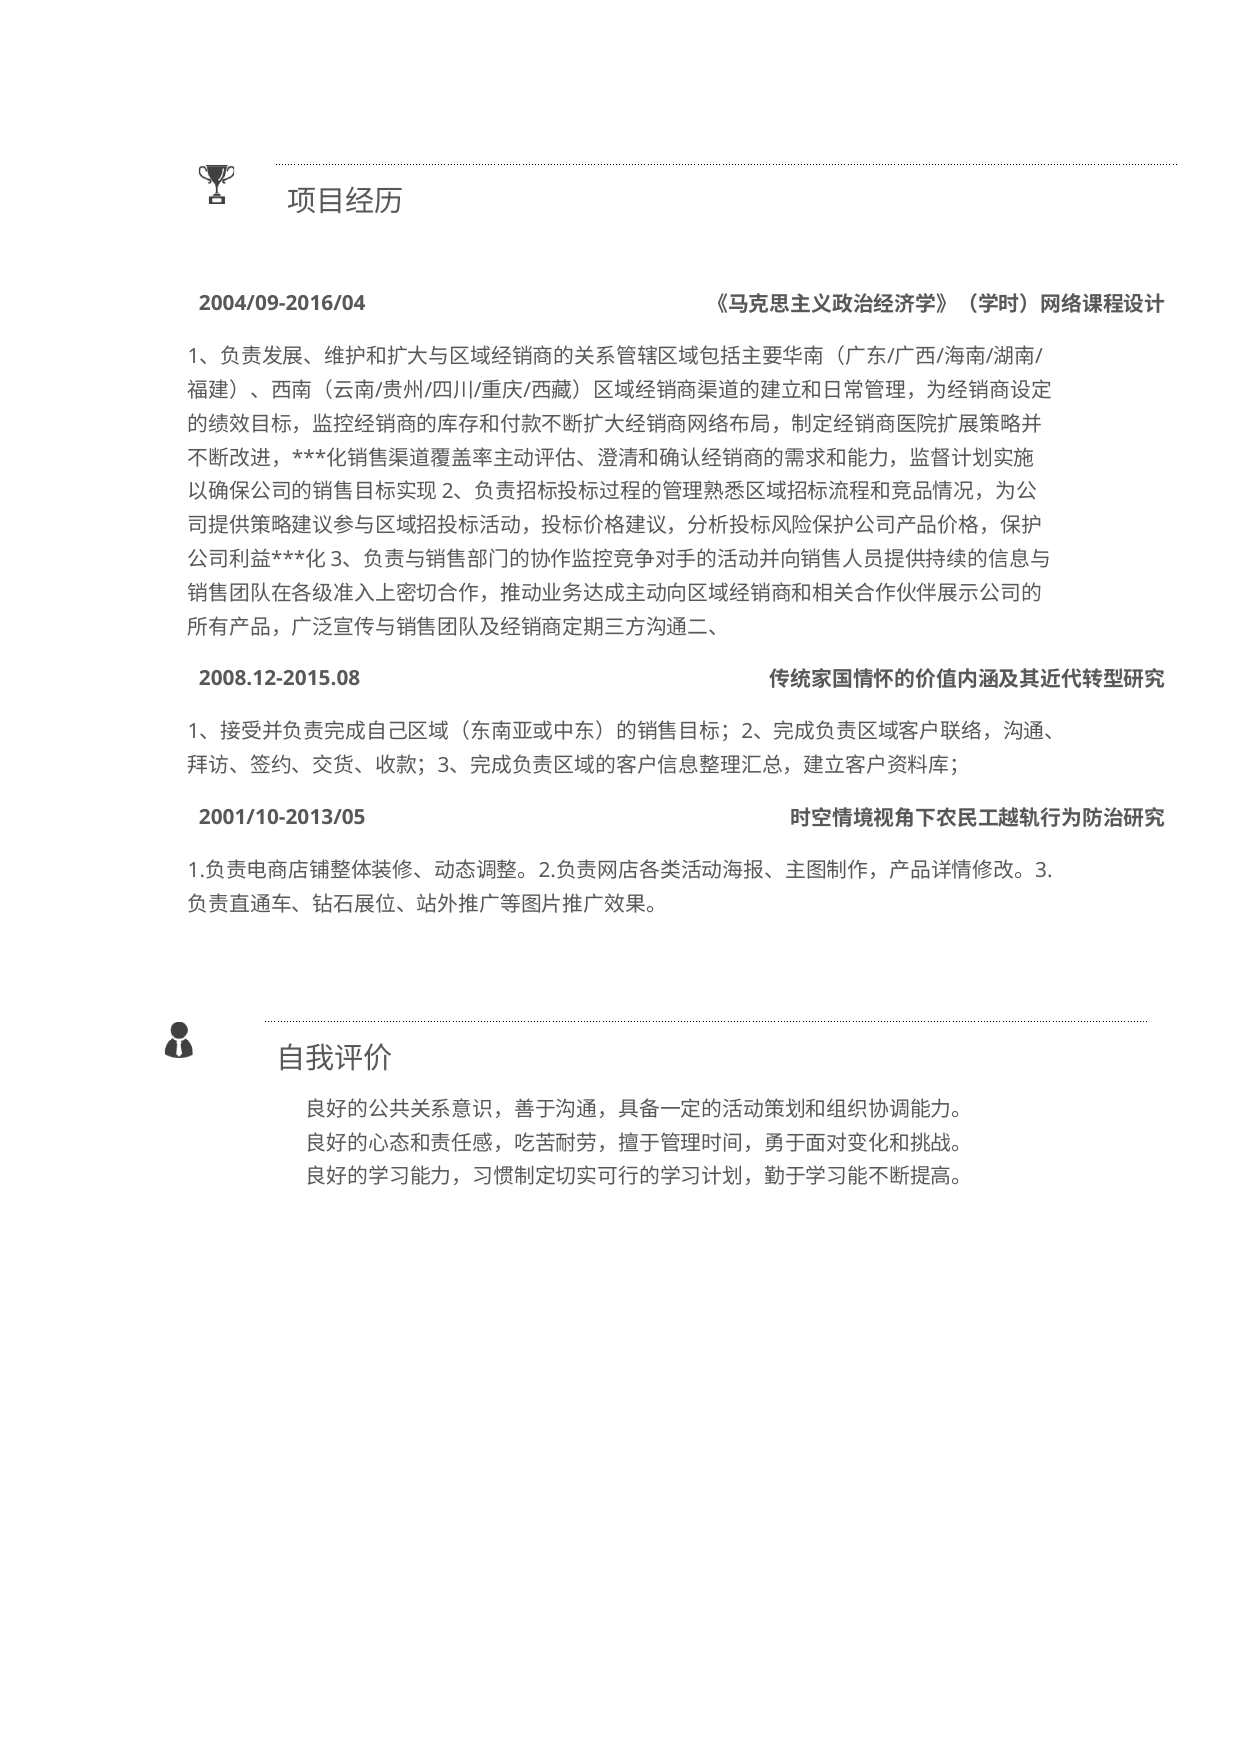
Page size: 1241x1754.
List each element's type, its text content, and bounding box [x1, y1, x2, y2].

text 1.负责电商店铺整体装修、动态调整。2.负责网店各类活动海报、主图制作，产品详情修改。3.负责直通车、钻石展位、站外推广等图片推广效果。 [187, 851, 1053, 919]
picture [198, 165, 235, 204]
table_header [154, 1021, 265, 1090]
table_header 自我评价 [265, 1021, 1149, 1090]
table_header 项目经历 [276, 164, 1176, 233]
table_header [188, 164, 276, 233]
table_header 2008.12-2015.08 [188, 643, 475, 713]
text 良好的学习能力，习惯制定切实可行的学习计划，勤于学习能不断提高。 [306, 1158, 1053, 1192]
text 1、接受并负责完成自己区域（东南亚或中东）的销售目标；2、完成负责区域客户联络，沟通、拜访、签约、交货、收款；3、完成负责区域的客户信息整理汇总，建立客户资料库； [187, 713, 1053, 781]
text 1、负责发展、维护和扩大与区域经销商的关系管辖区域包括主要华南（广东/广西/海南/湖南/福建）、西南（云南/贵州/四川/重庆/西藏）区域经销商渠道的建立和日常管理，为经销商设定的绩效目标，监控经销商的库存和付款不断扩大经销商网络布局，制定经销商医院扩展策略并不断改进，***化销售渠道覆盖率主动评估、澄清和确认经销商的需求和能力，监督计划实施以确保公司的销售目标实现2、负责招标投标过程的管理熟悉区域招标流程和竞品情况，为公司提供策略建议参与区域招投标活动，投标价格建议，分析投标风险保护公司产品价格，保护公司利益***化3、负责与销售部门的协作监控竞争对手的活动并向销售人员提供持续的信息与销售团队在各级准入上密切合作，推动业务达成主动向区域经销商和相关合作伙伴展示公司的所有产品，广泛宣传与销售团队及经销商定期三方沟通二、 [187, 337, 1053, 643]
table_header 《马克思主义政治经济学》（学时）网络课程设计 [475, 267, 1177, 337]
picture [164, 1022, 193, 1058]
table_header 时空情境视角下农民工越轨行为防治研究 [475, 781, 1177, 851]
table_header 2004/09-2016/04 [188, 267, 475, 337]
text 良好的公共关系意识，善于沟通，具备一定的活动策划和组织协调能力。 [306, 1090, 1053, 1124]
table_header 传统家国情怀的价值内涵及其近代转型研究 [475, 643, 1177, 713]
text 良好的心态和责任感，吃苦耐劳，擅于管理时间，勇于面对变化和挑战。 [306, 1124, 1053, 1158]
table_header 2001/10-2013/05 [188, 781, 475, 851]
